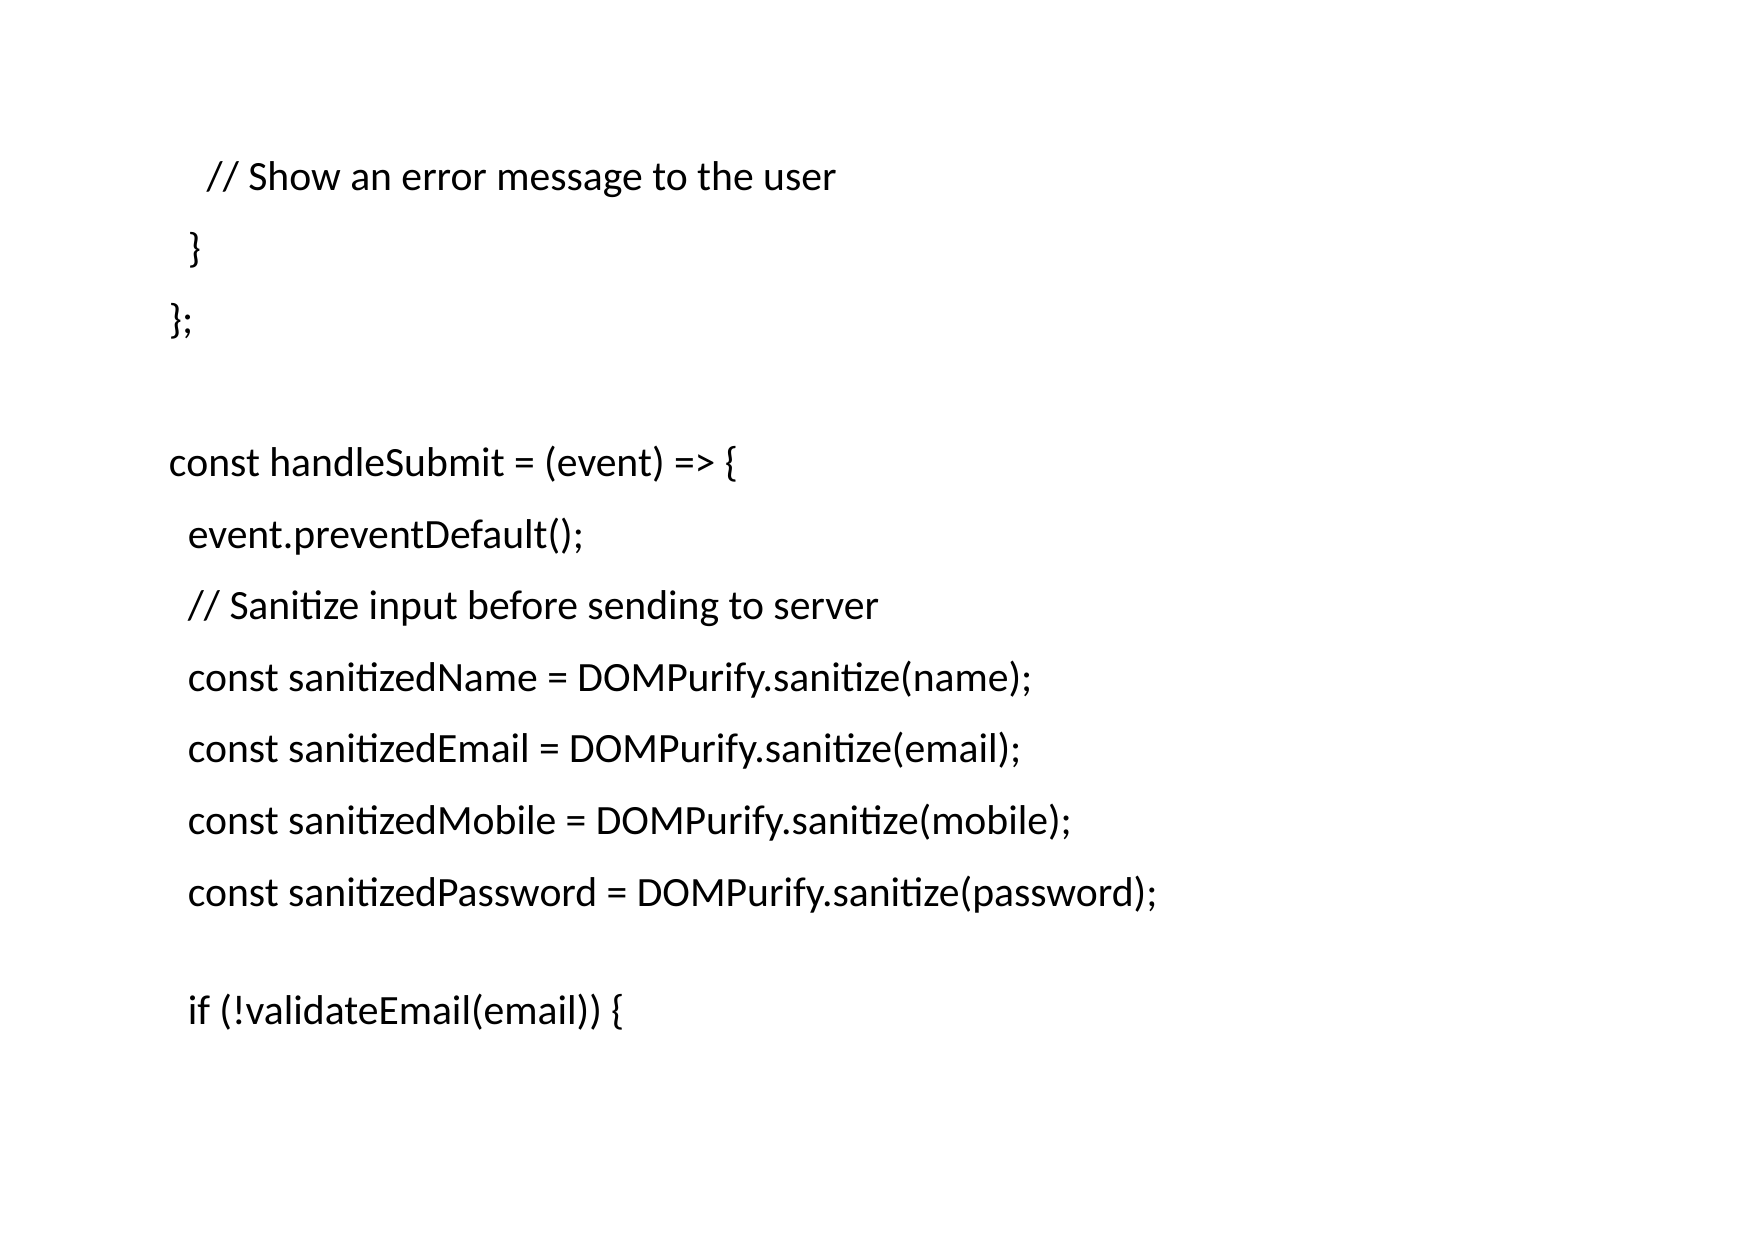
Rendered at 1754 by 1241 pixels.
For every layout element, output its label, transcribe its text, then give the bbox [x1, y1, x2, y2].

text const sanitizedName = DOMPurify.sanitize(name); [150, 651, 1604, 702]
text const handleSubmit = (event) => { [150, 436, 1604, 487]
text event.preventDefault(); [150, 508, 1604, 559]
text const sanitizedEmail = DOMPurify.sanitize(email); [150, 722, 1604, 773]
text const sanitizedPassword = DOMPurify.sanitize(password); [150, 866, 1604, 916]
text }; [150, 293, 1604, 344]
text const sanitizedMobile = DOMPurify.sanitize(mobile); [150, 794, 1604, 845]
text // Show an error message to the user [150, 150, 1604, 201]
text } [150, 222, 1604, 272]
text // Sanitize input before sending to server [150, 579, 1604, 630]
text if (!validateEmail(email)) { [150, 984, 1604, 1035]
